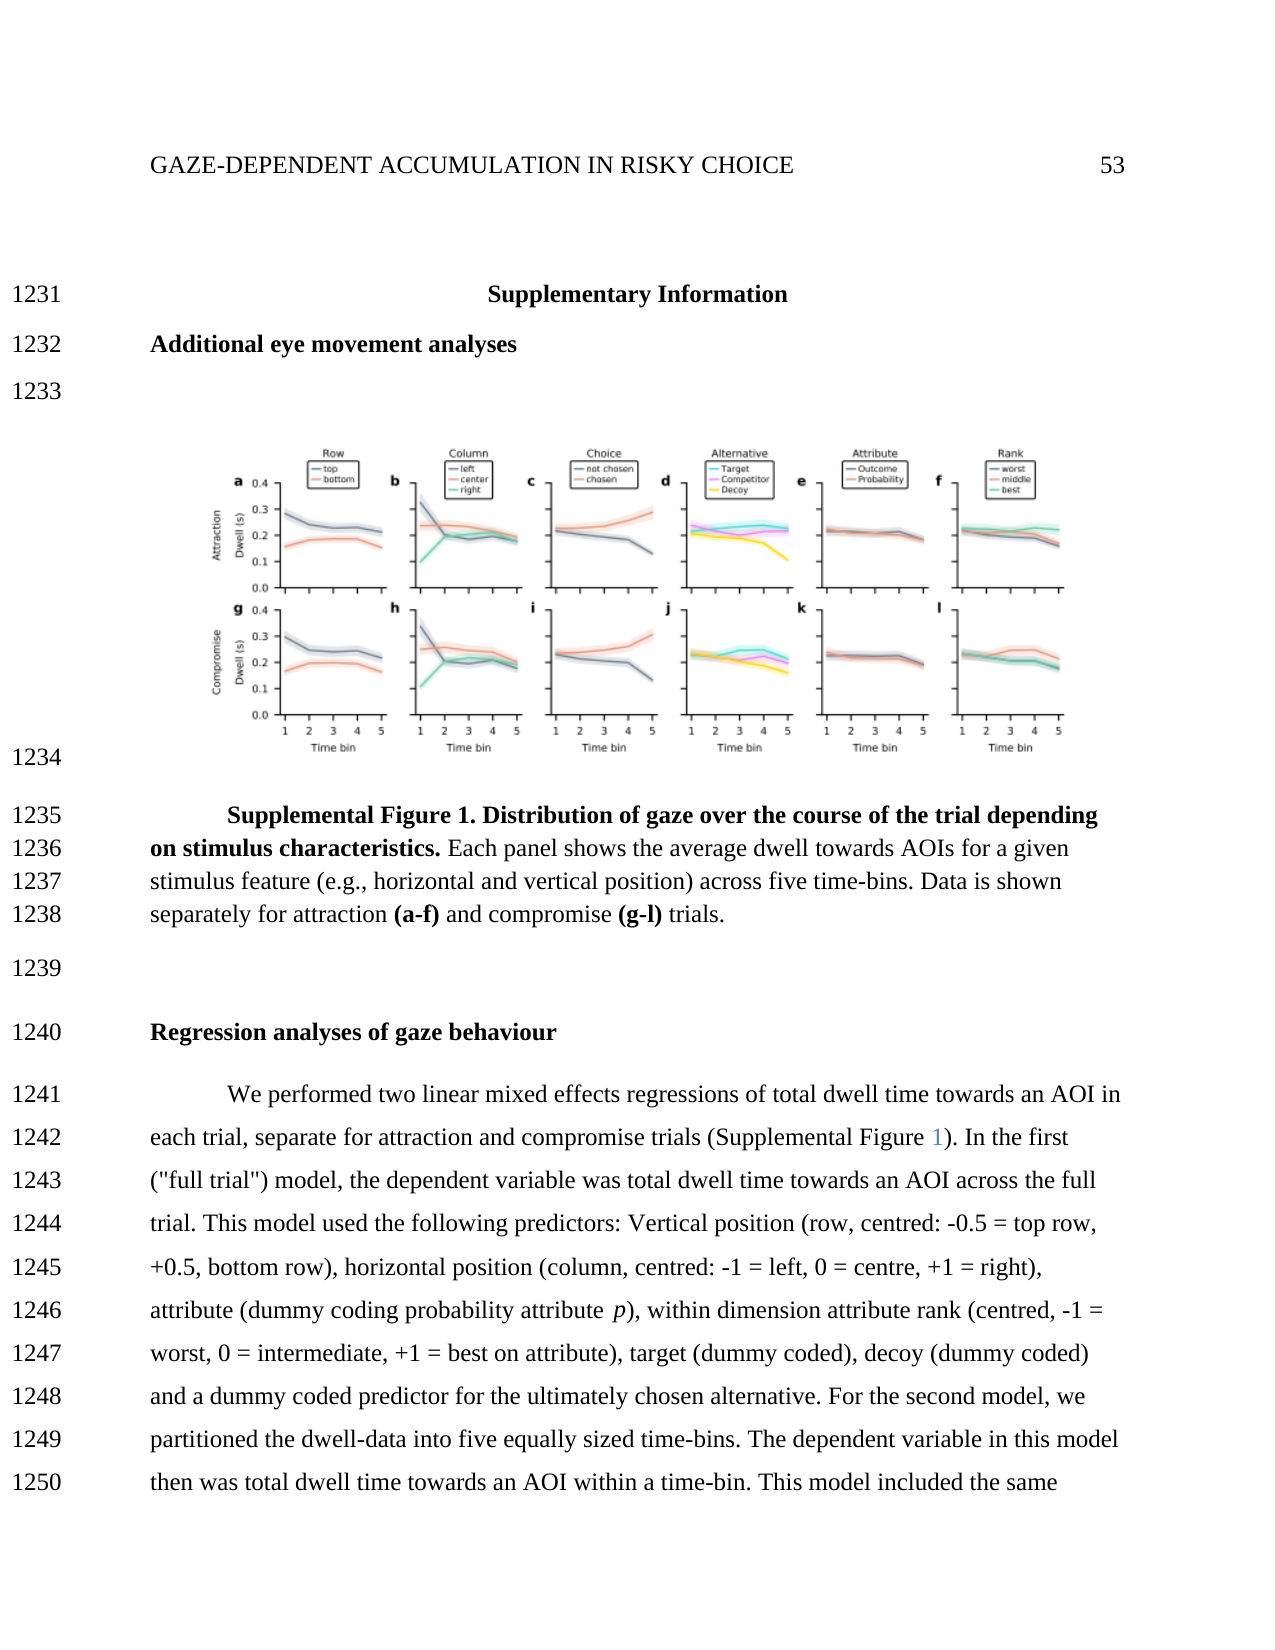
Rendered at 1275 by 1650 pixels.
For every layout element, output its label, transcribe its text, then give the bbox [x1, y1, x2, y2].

subtitle Supplementary Information [150, 279, 1125, 308]
picture [200, 438, 1075, 766]
subtitle Additional eye movement analyses [150, 329, 1125, 357]
text Supplemental Figure 1. Distribution of gaze over the course of the trial depending on stimulus characteristics. Each panel shows the average dwell towards AOIs for a given stimulus feature (e.g., horizontal and vertical position) across five time-bins. Data is shown separately for attraction (a-f) and compromise (g-l) trials. [150, 800, 1125, 928]
subtitle Regression analyses of gaze behaviour [150, 1017, 1125, 1046]
